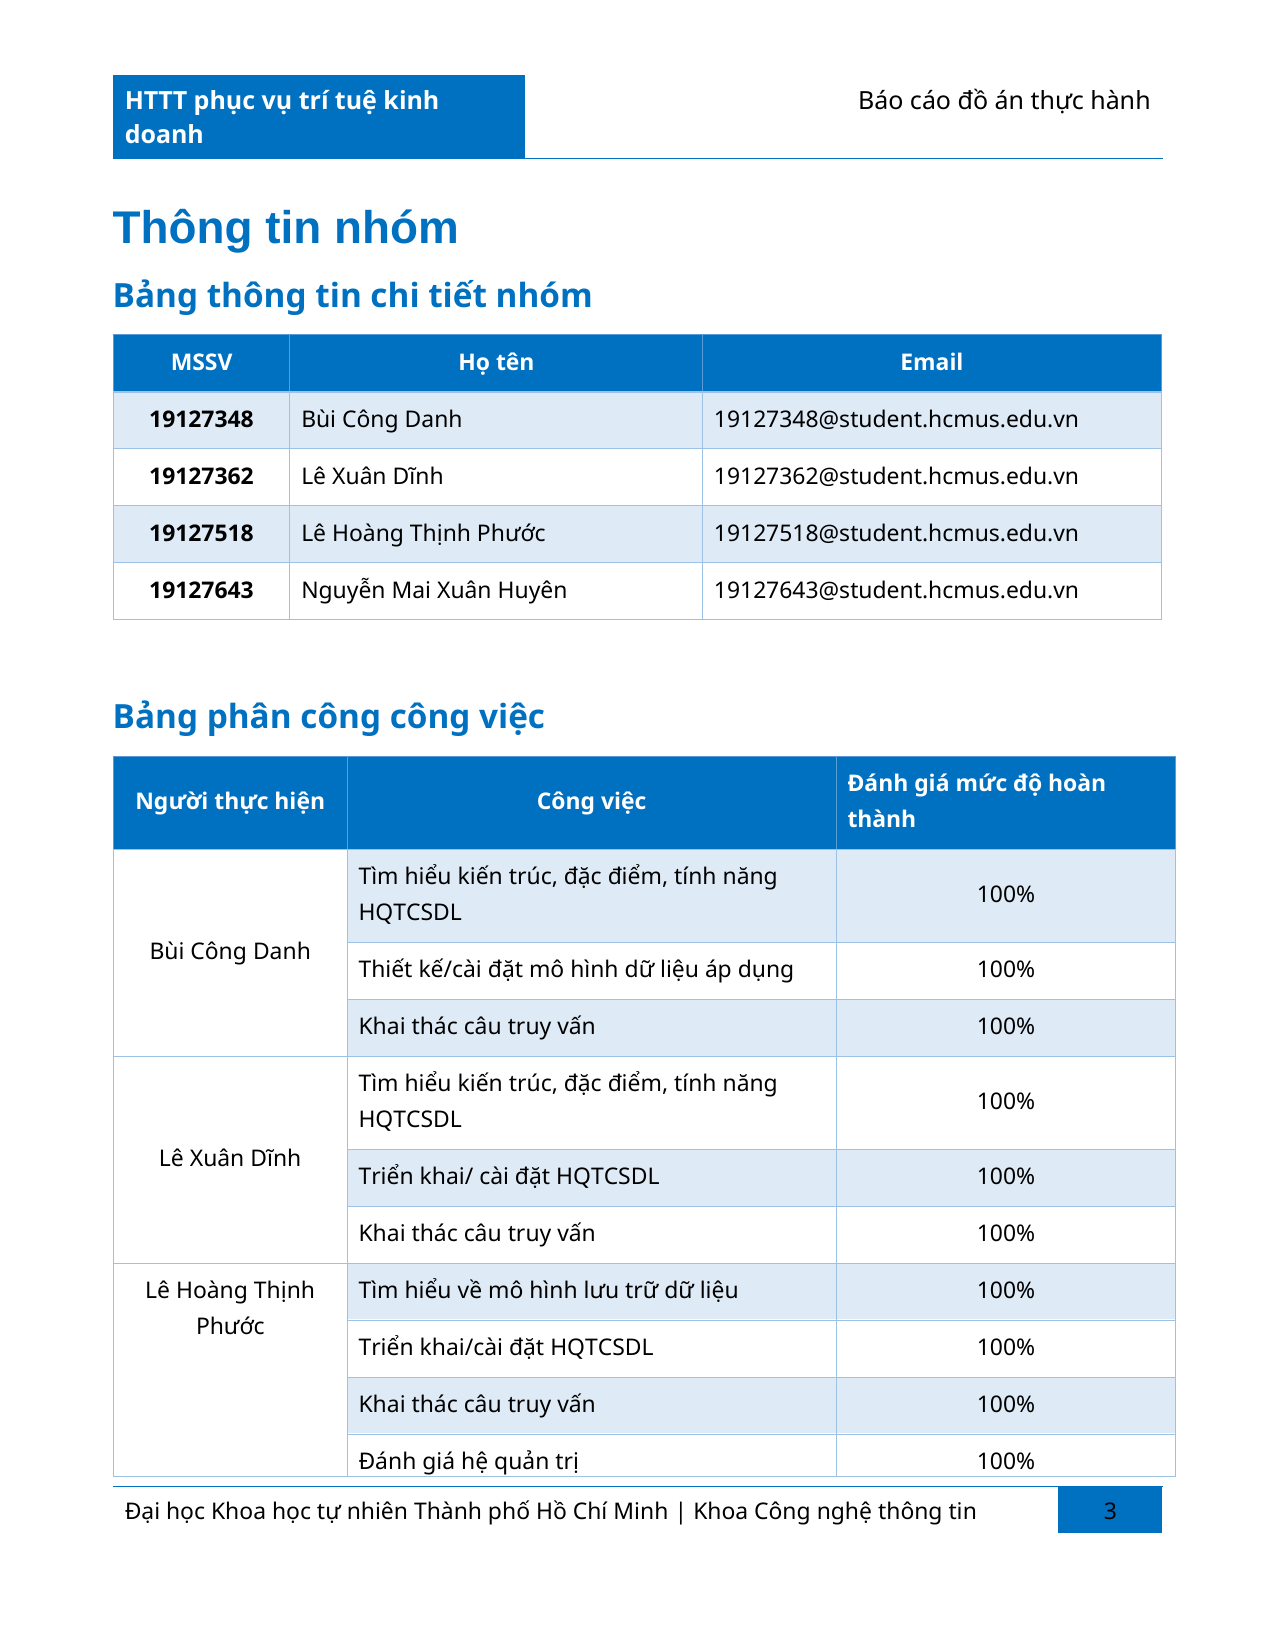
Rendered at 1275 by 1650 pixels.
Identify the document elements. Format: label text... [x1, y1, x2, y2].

table_cell 100% [837, 1435, 1175, 1476]
table_cell Tìm hiểu về mô hình lưu trữ dữ liệu [348, 1264, 836, 1319]
subtitle Bảng phân công công việc [112, 693, 1162, 739]
table_cell Triển khai/cài đặt HQTCSDL [348, 1321, 836, 1377]
table_header Email [703, 335, 1161, 391]
table_cell 100% [837, 850, 1175, 942]
table_cell Lê Xuân Dĩnh [114, 1057, 347, 1263]
table_cell Thiết kế/cài đặt mô hình dữ liệu áp dụng [348, 943, 836, 999]
table_cell Khai thác câu truy vấn [348, 1000, 836, 1056]
subtitle Thông tin nhóm [112, 201, 1162, 253]
table_cell 100% [837, 1150, 1175, 1206]
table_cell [348, 1435, 836, 1476]
table_cell Lê Xuân Dĩnh [290, 449, 702, 505]
subtitle Bảng thông tin chi tiết nhóm [112, 272, 1162, 317]
table_cell Khai thác câu truy vấn [348, 1378, 836, 1433]
table_cell 100% [837, 1378, 1175, 1433]
table_cell Tìm hiểu kiến trúc, đặc điểm, tính năng HQTCSDL [348, 850, 836, 942]
table_cell 100% [837, 1000, 1175, 1056]
table_header Người thực hiện [114, 757, 347, 849]
table_cell 19127348 [114, 393, 289, 448]
table_cell 100% [837, 943, 1175, 999]
table_cell 19127362 [114, 449, 289, 505]
table_cell Khai thác câu truy vấn [348, 1207, 836, 1263]
table_cell 100% [837, 1057, 1175, 1149]
table_cell 100% [837, 1321, 1175, 1377]
table_cell 100% [837, 1264, 1175, 1319]
table_cell Lê Hoàng Thịnh Phước [290, 506, 702, 562]
table_cell 19127643 [114, 563, 289, 619]
table_cell Bùi Công Danh [290, 393, 702, 448]
table_cell Nguyễn Mai Xuân Huyên [290, 563, 702, 619]
table_header Họ tên [290, 335, 702, 391]
table_cell 19127348@student.hcmus.edu.vn [703, 393, 1161, 448]
table_cell Triển khai/ cài đặt HQTCSDL [348, 1150, 836, 1206]
table_cell Bùi Công Danh [114, 850, 347, 1056]
table_cell 19127643@student.hcmus.edu.vn [703, 563, 1161, 619]
table_cell 19127518 [114, 506, 289, 562]
table_cell 19127518@student.hcmus.edu.vn [703, 506, 1161, 562]
table_header Công việc [348, 757, 836, 849]
table_cell 19127362@student.hcmus.edu.vn [703, 449, 1161, 505]
table_cell 100% [837, 1207, 1175, 1263]
table_cell Lê Hoàng Thịnh Phước [114, 1264, 347, 1476]
table_header MSSV [114, 335, 289, 391]
table_cell Tìm hiểu kiến trúc, đặc điểm, tính năng HQTCSDL [348, 1057, 836, 1149]
table_header Đánh giá mức độ hoàn thành [837, 757, 1175, 849]
